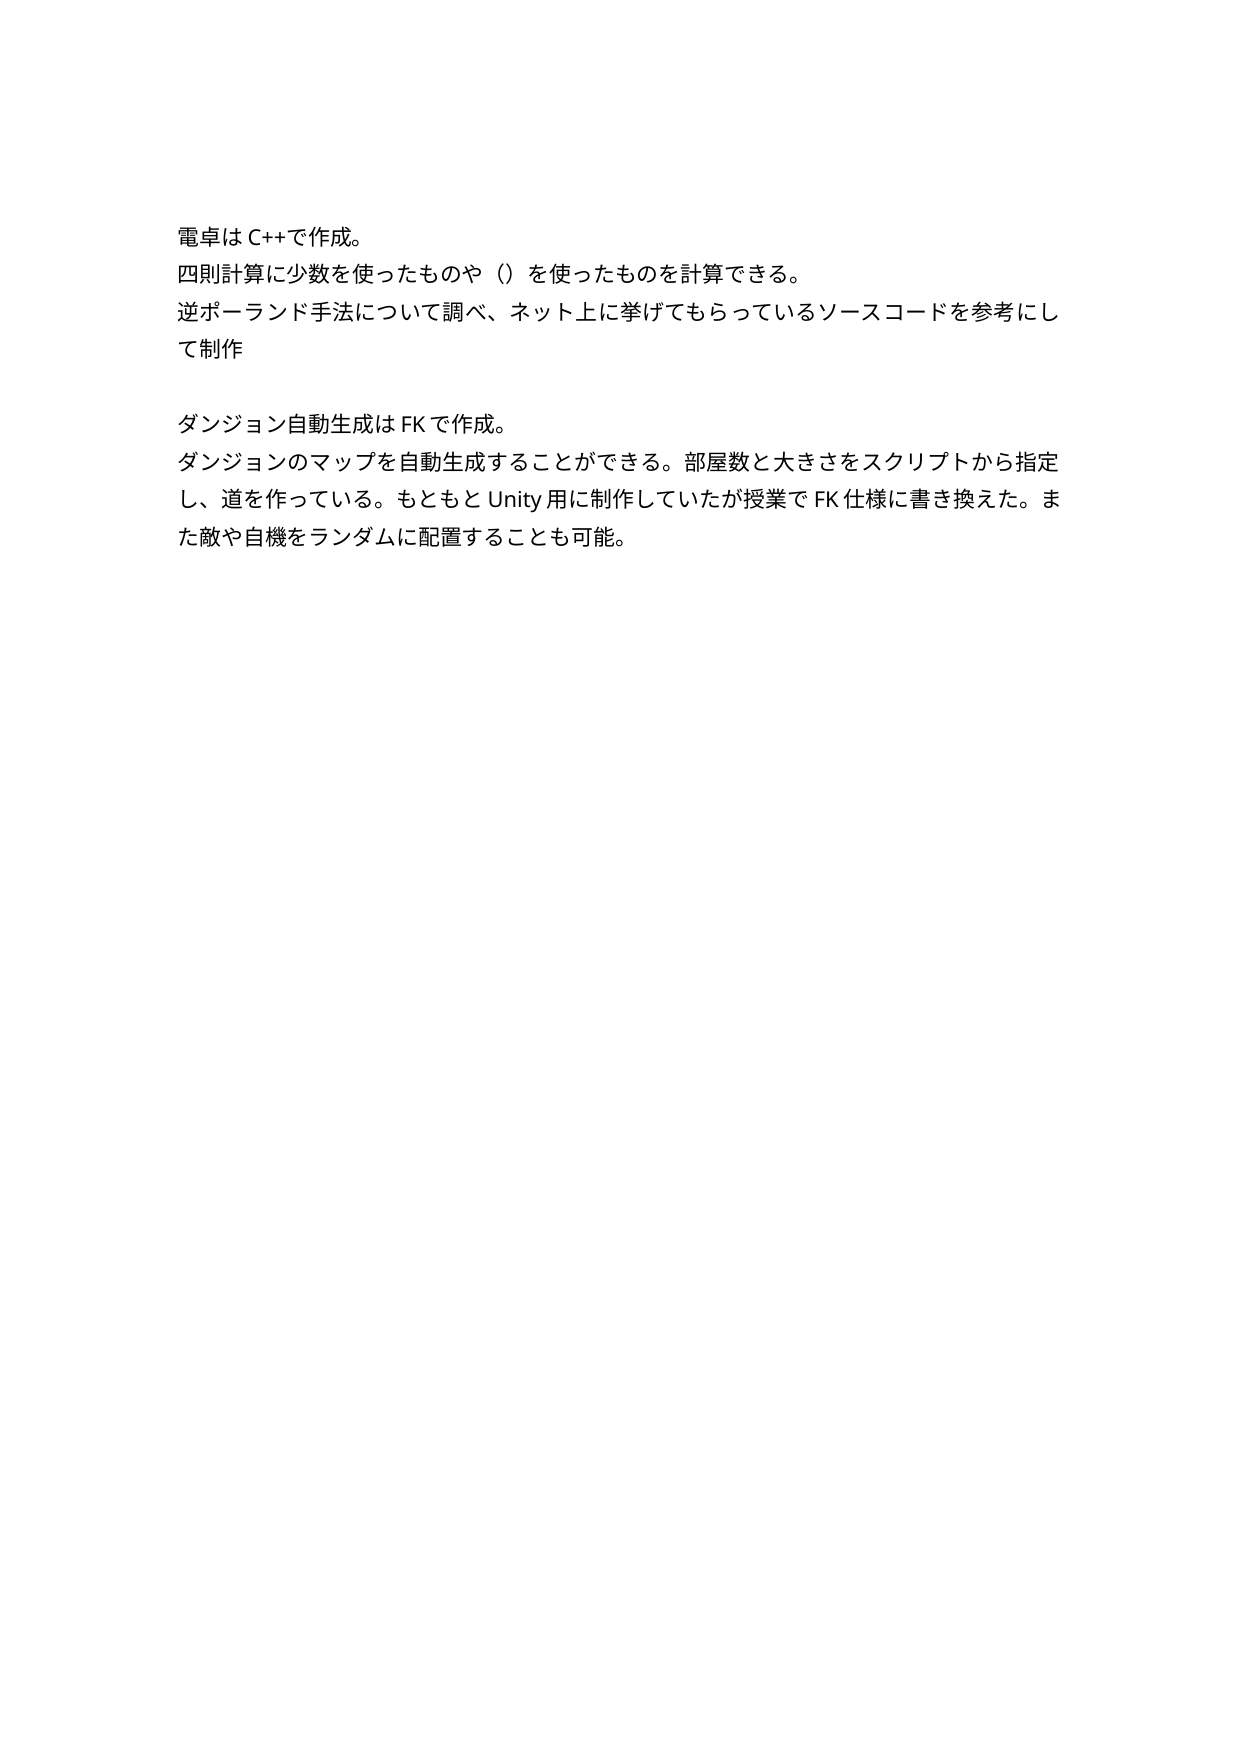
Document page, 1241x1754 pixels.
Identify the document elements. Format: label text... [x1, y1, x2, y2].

text ダンジョン自動生成はFKで作成。 ダンジョンのマップを自動生成することができる。部屋数と大きさをスクリプトから指定し、道を作っている。もともとUnity用に制作していたが授業でFK仕様に書き換えた。また敵や自機をランダムに配置することも可能。 [177, 404, 1063, 554]
text 電卓はC++で作成。 四則計算に少数を使ったものや（）を使ったものを計算できる。 逆ポーランド手法について調べ、ネット上に挙げてもらっているソースコードを参考にして制作 [177, 217, 1063, 367]
